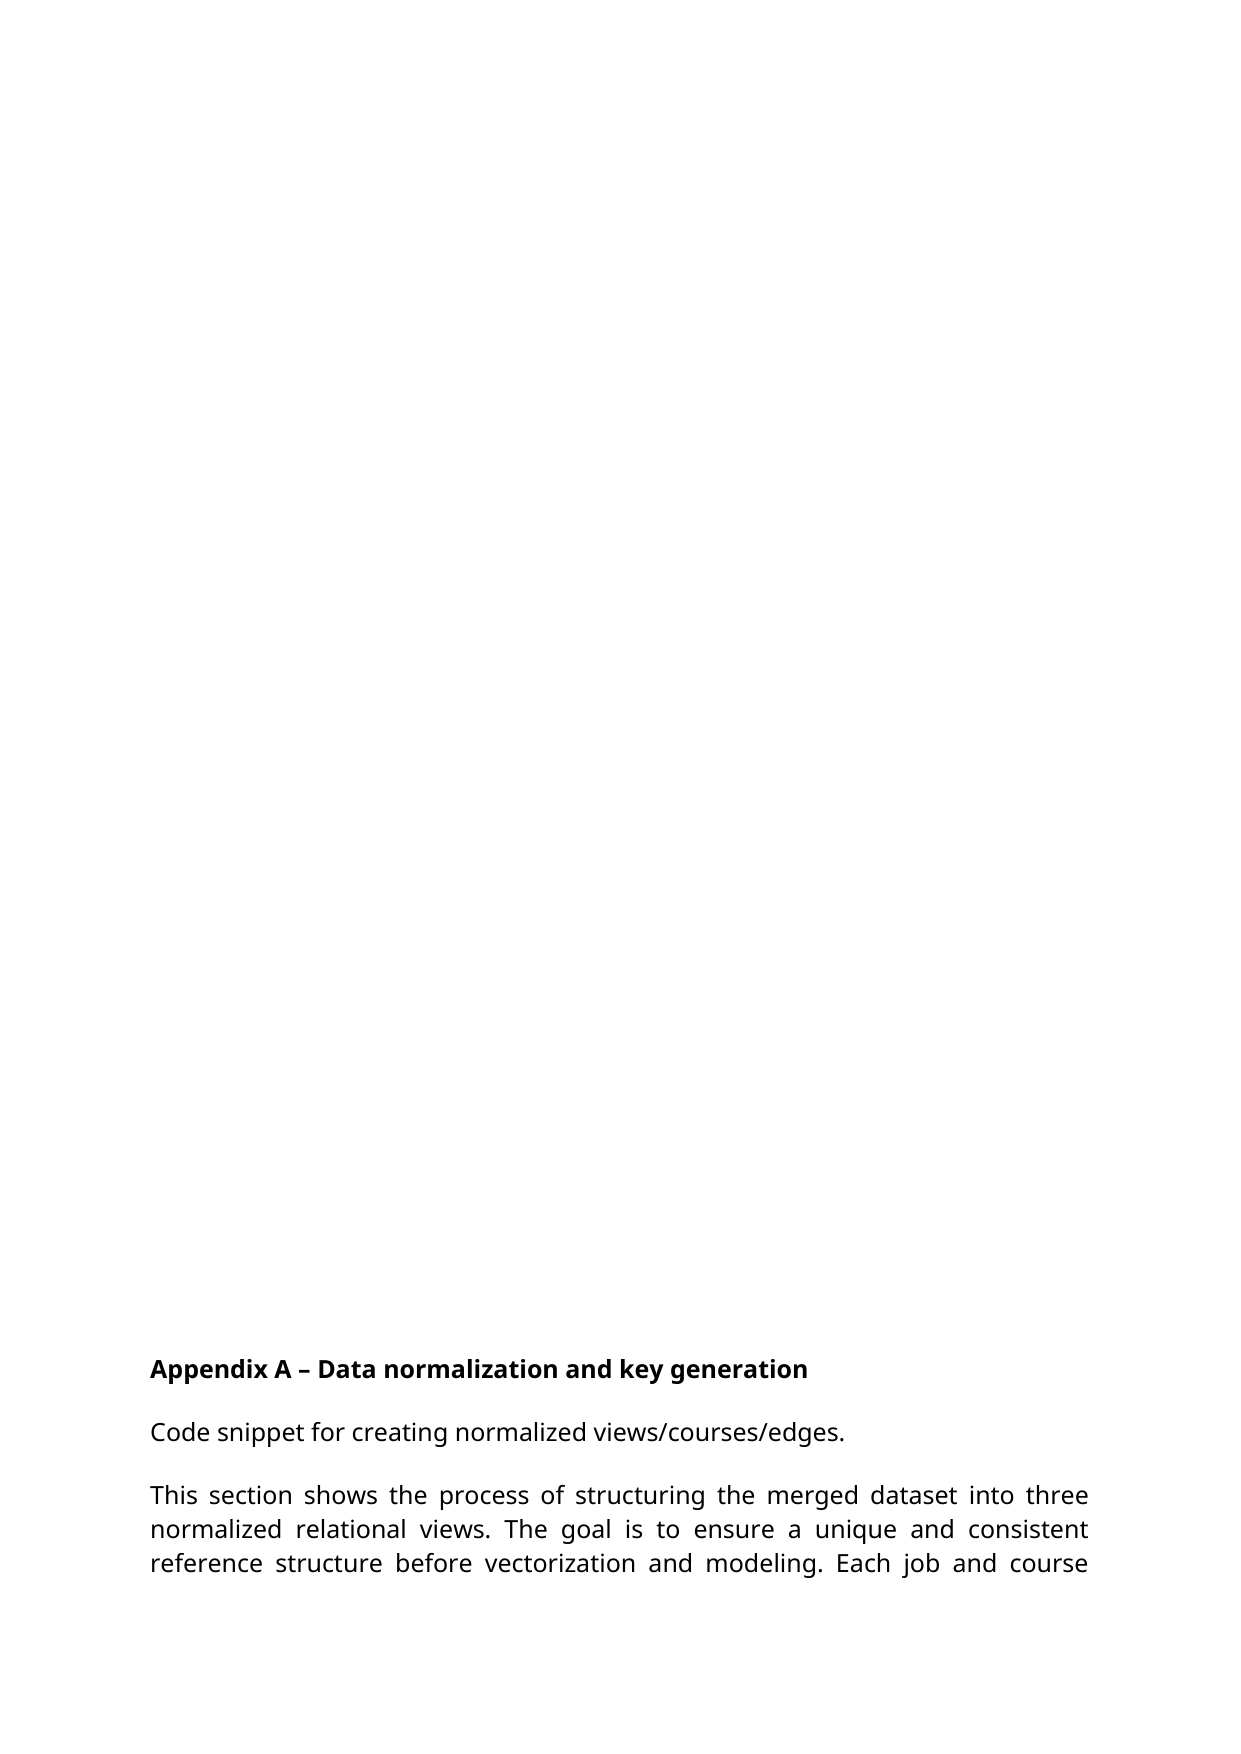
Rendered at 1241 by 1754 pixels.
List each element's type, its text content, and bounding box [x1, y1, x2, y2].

text Appendix A – Data normalization and key generation [150, 1351, 1090, 1385]
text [150, 1478, 1090, 1580]
text Code snippet for creating normalized views/courses/edges. [150, 1414, 1090, 1449]
